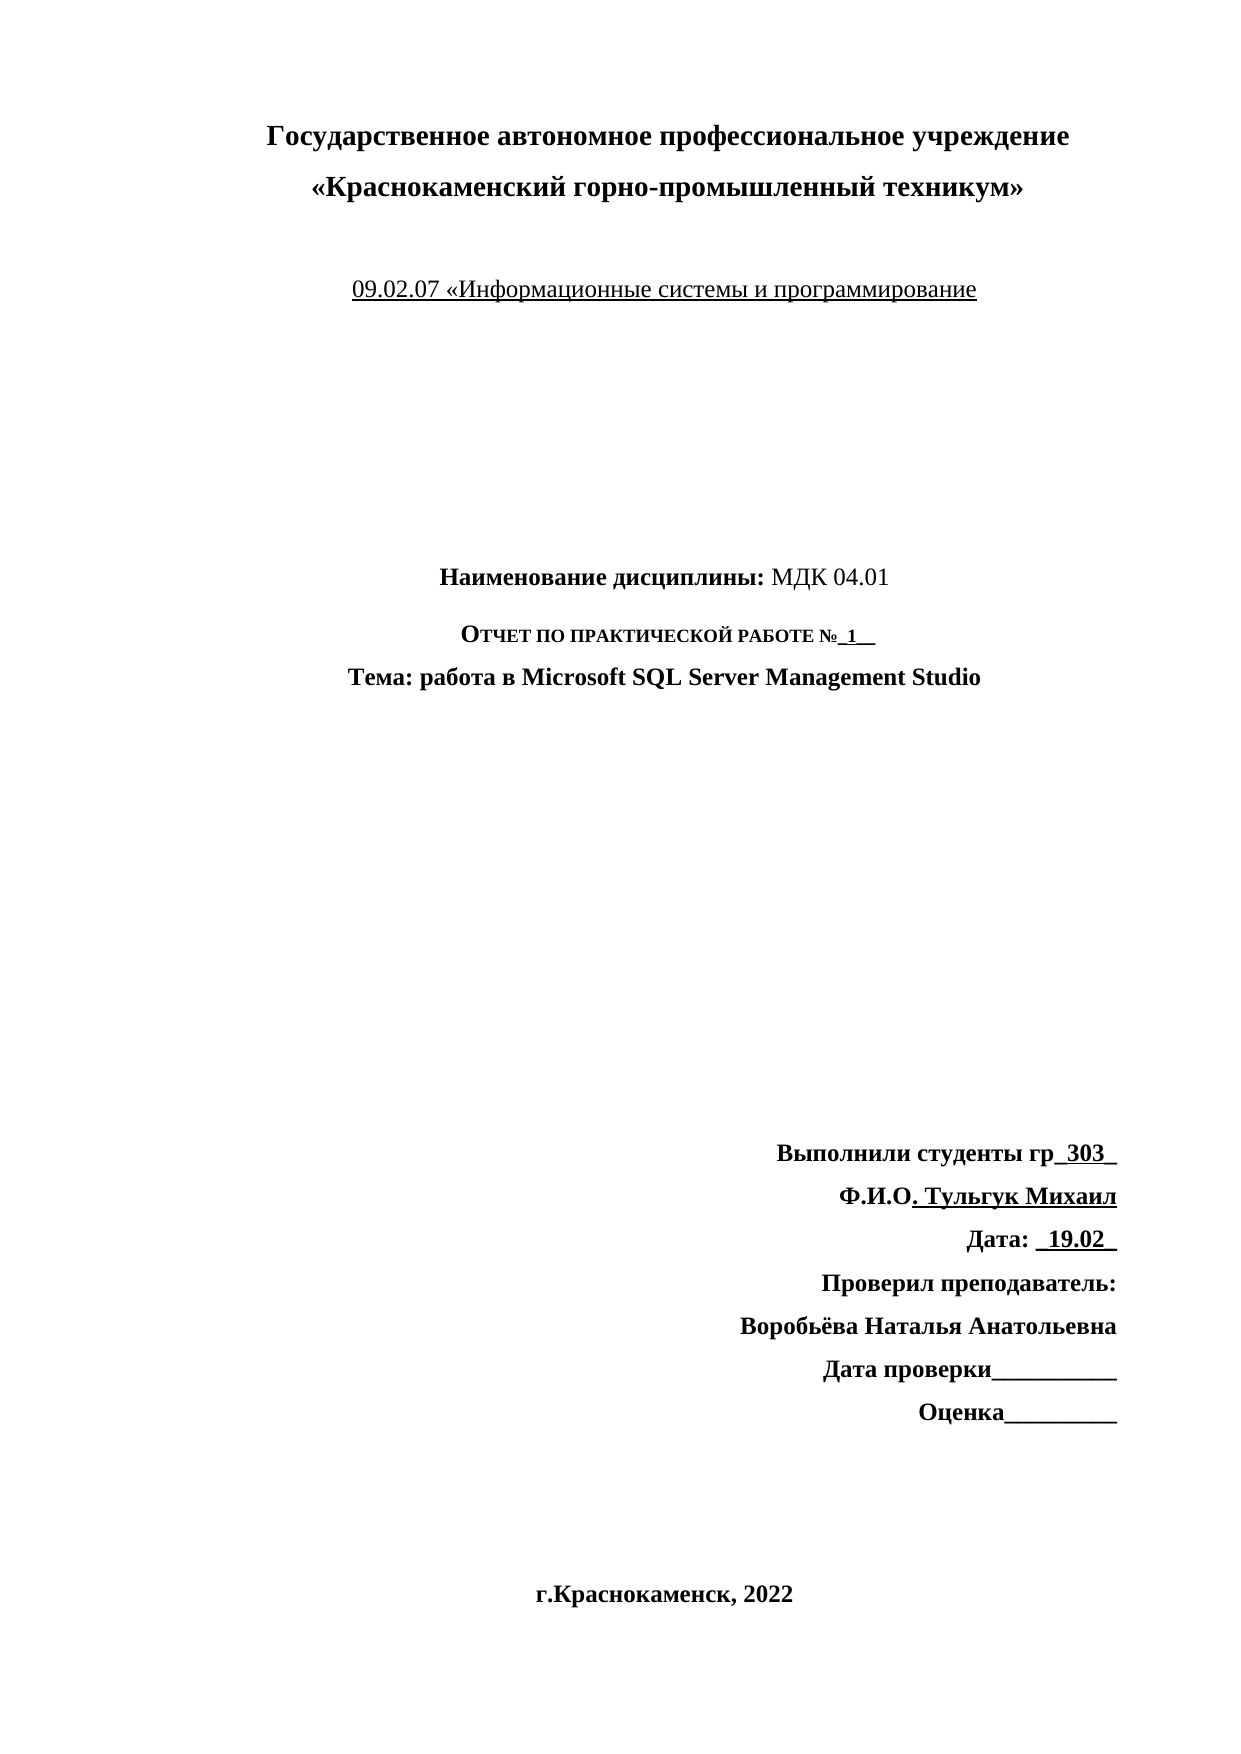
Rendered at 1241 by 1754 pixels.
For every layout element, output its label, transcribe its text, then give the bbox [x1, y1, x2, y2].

text Ф.И.О. Тульгук Михаил [219, 1181, 1117, 1210]
text Дата проверки__________ [219, 1354, 1117, 1383]
text Оценка_________ [219, 1397, 1117, 1426]
text Государственное автономное профессиональное учреждение [219, 118, 1117, 152]
text Воробьёва Наталья Анатольевна [219, 1311, 1117, 1339]
text г.Краснокаменск, 2022 [177, 1579, 1152, 1608]
text Выполнили студенты гр_303_ [219, 1138, 1117, 1167]
text 09.02.07 «Информационные системы и программирование [177, 274, 1152, 303]
text «Краснокаменский горно-промышленный техникум» [219, 169, 1117, 202]
text Дата: _19.02_ [219, 1224, 1117, 1253]
text Наименование дисциплины: МДК 04.01 [177, 562, 1152, 590]
text Проверил преподаватель: [219, 1268, 1117, 1296]
text ОТЧЕТ ПО ПРАКТИЧЕСКОЙ РАБОТЕ №_1__ [219, 619, 1117, 648]
text Тема: работа в Microsoft SQL Server Management Studio [177, 662, 1152, 691]
